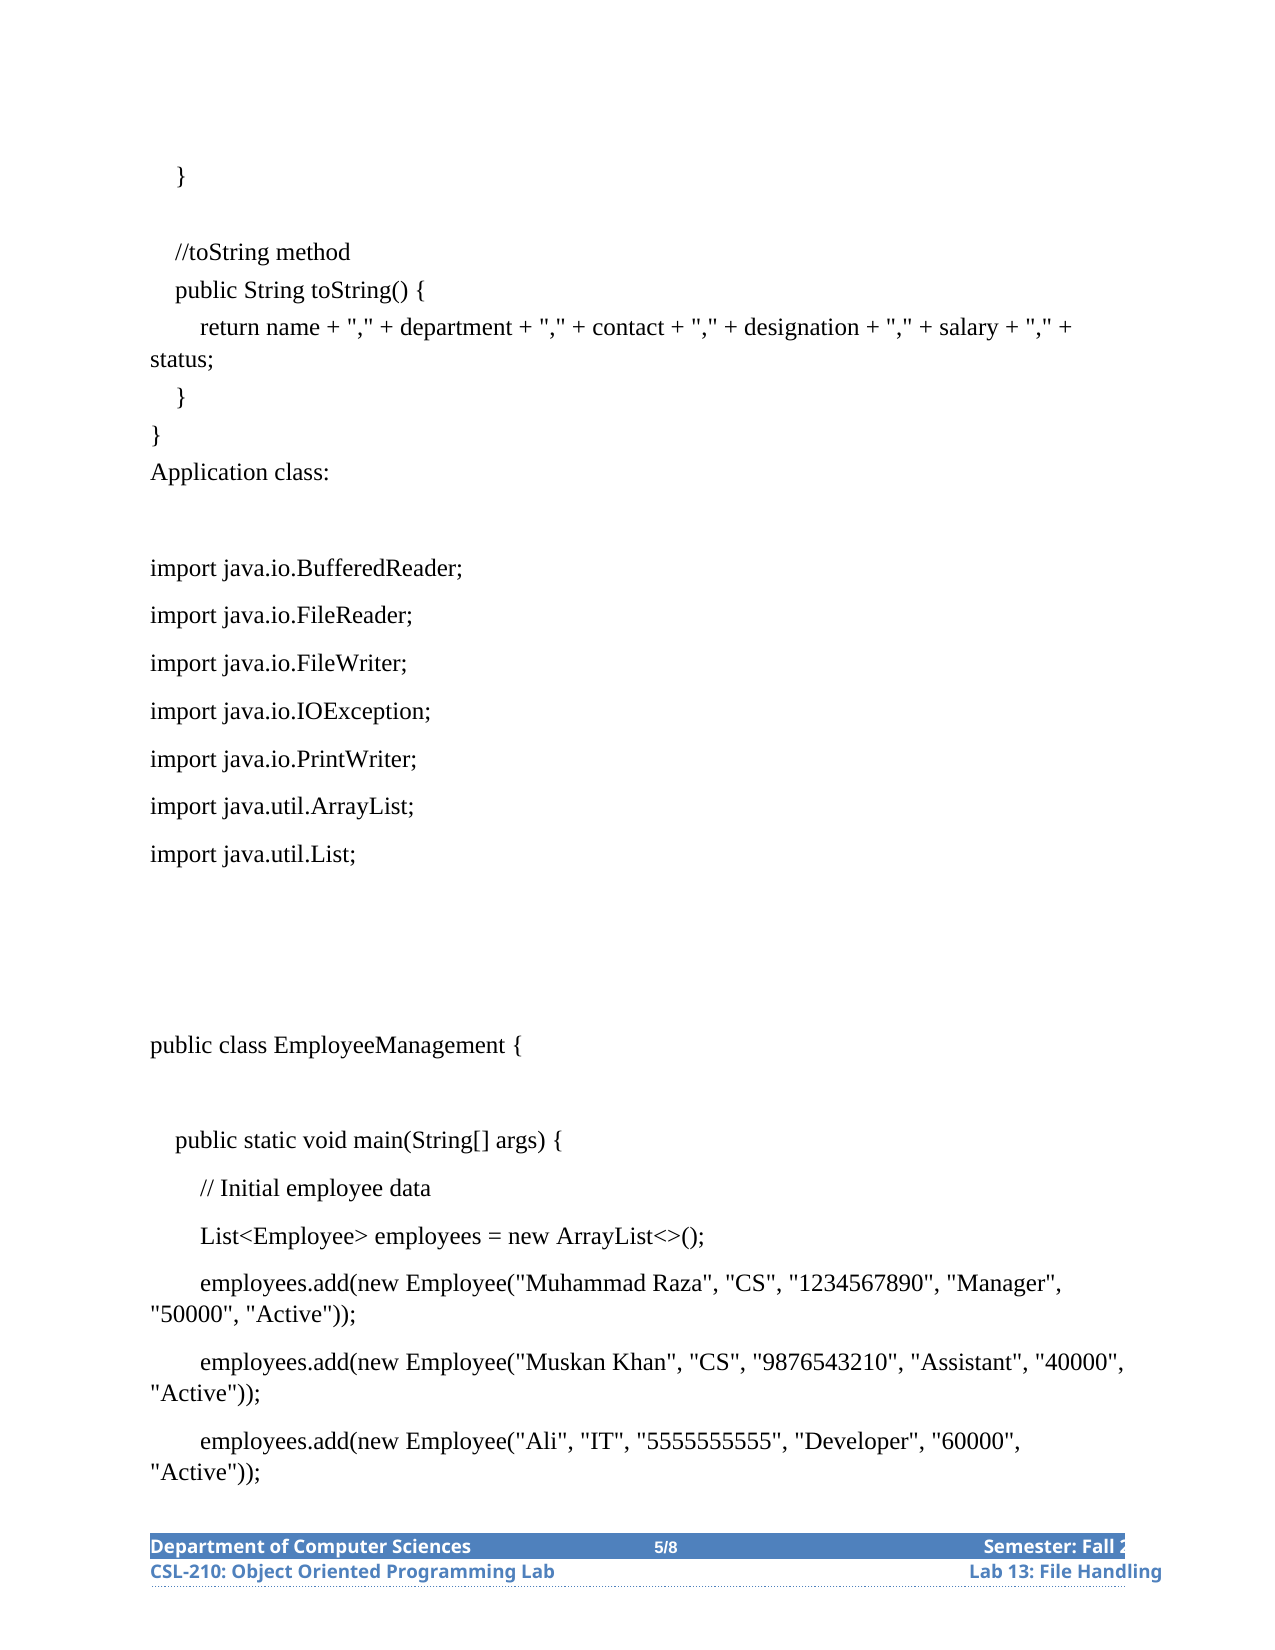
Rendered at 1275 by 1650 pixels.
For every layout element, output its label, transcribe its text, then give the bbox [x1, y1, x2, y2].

text return name + "," + department + "," + contact + "," + designation + "," + salary + "," + status; [150, 312, 1125, 373]
text import java.io.FileReader; [150, 601, 1125, 629]
text public static void main(String[] args) { [150, 1125, 1125, 1154]
text //toString method [150, 237, 1125, 266]
text public String toString() { [150, 275, 1125, 303]
text List<Employee> employees = new ArrayList<>(); [150, 1221, 1125, 1249]
text Application class: [150, 457, 1125, 486]
text } [150, 420, 1125, 448]
text import java.io.FileWriter; [150, 648, 1125, 677]
text import java.io.IOException; [150, 696, 1125, 725]
text employees.add(new Employee("Muskan Khan", "CS", "9876543210", "Assistant", "40000", "Active")); [150, 1347, 1125, 1407]
text } [150, 382, 1125, 411]
text import java.util.List; [150, 839, 1125, 868]
text employees.add(new Employee("Muhammad Raza", "CS", "1234567890", "Manager", "50000", "Active")); [150, 1268, 1125, 1328]
text employees.add(new Employee("Ali", "IT", "5555555555", "Developer", "60000", "Active")); [150, 1426, 1125, 1486]
text import java.io.PrintWriter; [150, 744, 1125, 772]
text } [150, 161, 1125, 190]
text import java.util.ArrayList; [150, 791, 1125, 820]
text // Initial employee data [150, 1173, 1125, 1202]
text public class EmployeeManagement { [150, 1030, 1125, 1059]
text import java.io.BufferedReader; [150, 553, 1125, 582]
